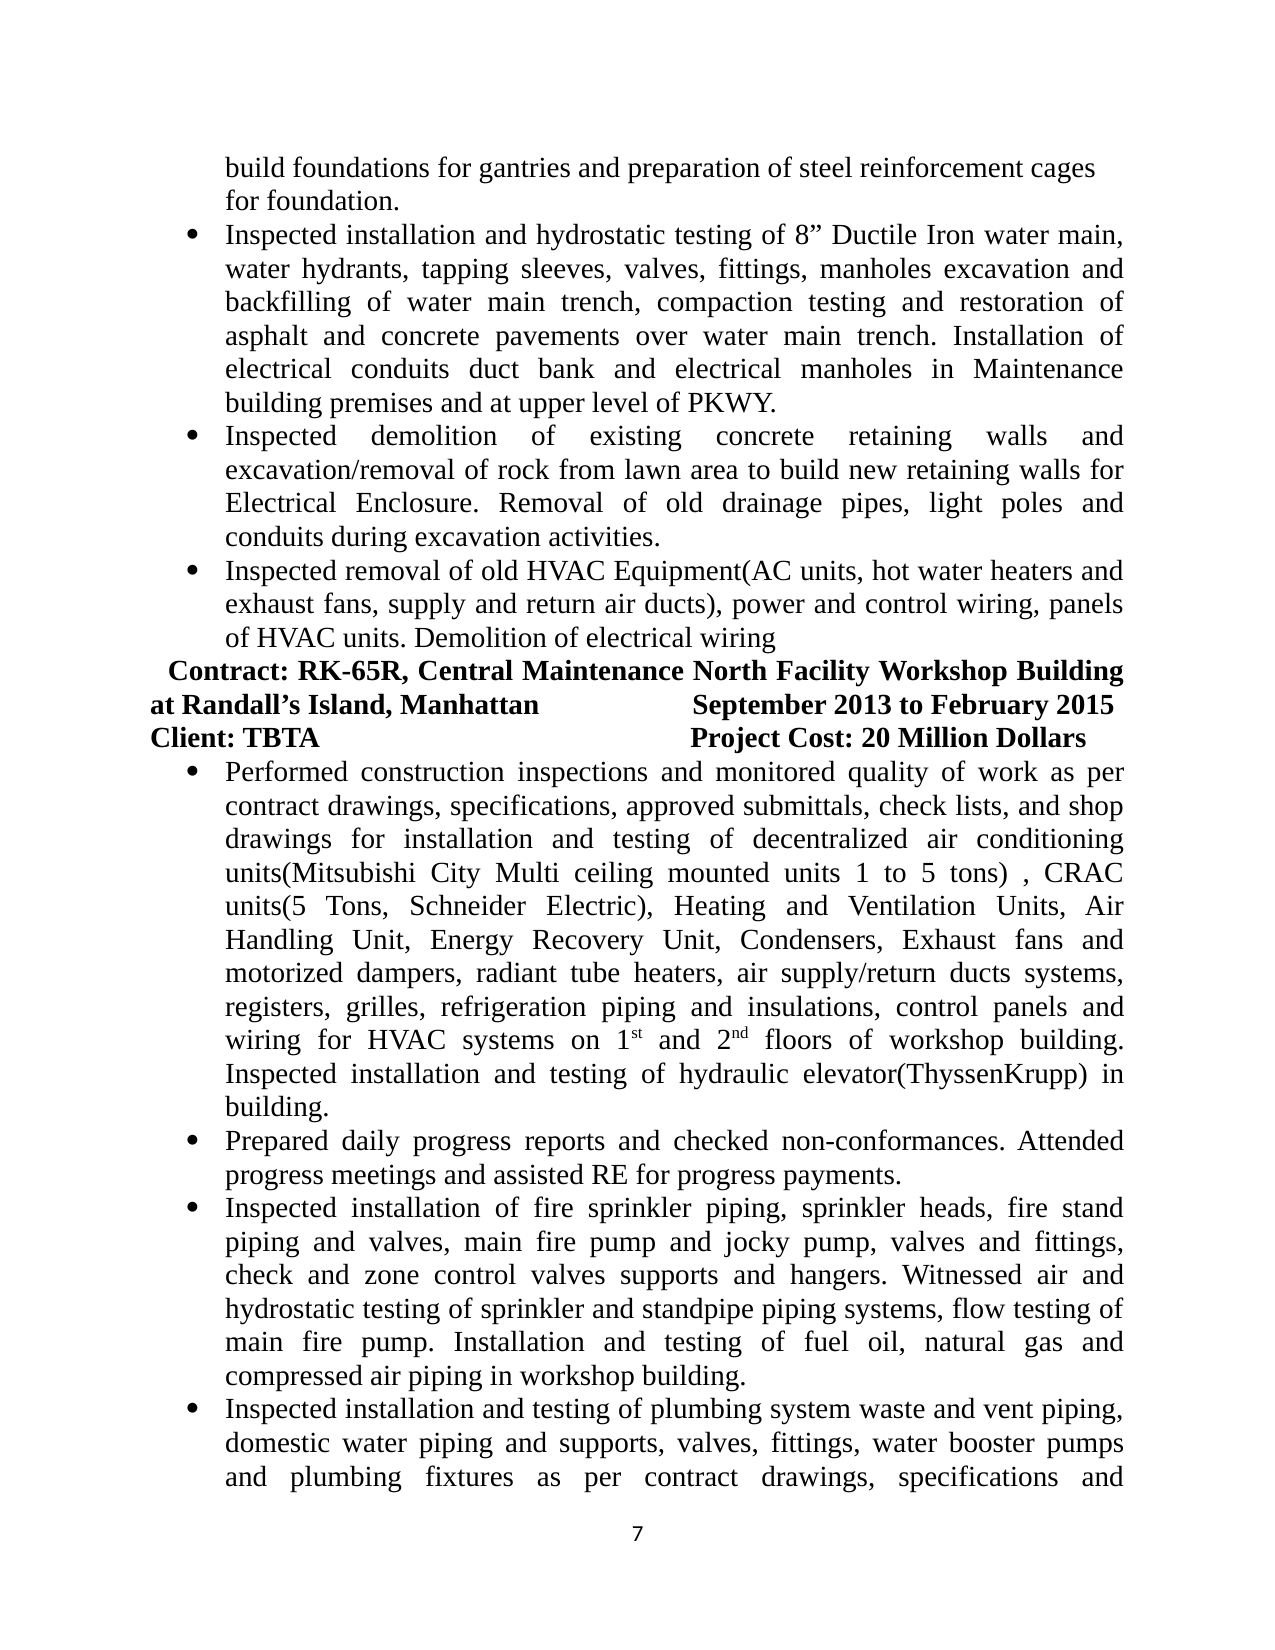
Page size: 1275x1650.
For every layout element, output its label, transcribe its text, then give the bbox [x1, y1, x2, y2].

list Prepared daily progress reports and checked non-conformances. Attended progress meetings and assisted RE for progress payments. [187, 1123, 1125, 1190]
text Contract: RK-65R, Central Maintenance North Facility Workshop Building at Randall’s Island, Manhattan September 2013 to February 2015 [150, 653, 1125, 721]
list Inspected removal of old HVAC Equipment(AC units, hot water heaters and exhaust fans, supply and return air ducts), power and control wiring, panels of HVAC units. Demolition of electrical wiring [187, 553, 1125, 653]
list Performed construction inspections and monitored quality of work as per contract drawings, specifications, approved submittals, check lists, and shop drawings for installation and testing of decentralized air conditioning units(Mitsubishi City Multi ceiling mounted units 1 to 5 tons) , CRAC units(5 Tons, Schneider Electric), Heating and Ventilation Units, Air Handling Unit, Energy Recovery Unit, Condensers, Exhaust fans and motorized dampers, radiant tube heaters, air supply/return ducts systems, registers, grilles, refrigeration piping and insulations, control panels and wiring for HVAC systems on 1st and 2nd floors of workshop building. Inspected installation and testing of hydraulic elevator(ThyssenKrupp) in building. [187, 754, 1125, 1123]
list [187, 1392, 1125, 1492]
list for foundation. [225, 183, 1125, 217]
list build foundations for gantries and preparation of steel reinforcement cages [225, 150, 1125, 183]
text Client: TBTA Project Cost: 20 Million Dollars [150, 721, 1125, 754]
list Inspected demolition of existing concrete retaining walls and excavation/removal of rock from lawn area to build new retaining walls for Electrical Enclosure. Removal of old drainage pipes, light poles and conduits during excavation activities. [187, 418, 1125, 553]
list Inspected installation of fire sprinkler piping, sprinkler heads, fire stand piping and valves, main fire pump and jocky pump, valves and fittings, check and zone control valves supports and hangers. Witnessed air and hydrostatic testing of sprinkler and standpipe piping systems, flow testing of main fire pump. Installation and testing of fuel oil, natural gas and compressed air piping in workshop building. [187, 1190, 1125, 1392]
list Inspected installation and hydrostatic testing of 8” Ductile Iron water main, water hydrants, tapping sleeves, valves, fittings, manholes excavation and backfilling of water main trench, compaction testing and restoration of asphalt and concrete pavements over water main trench. Installation of electrical conduits duct bank and electrical manholes in Maintenance building premises and at upper level of PKWY. [187, 217, 1125, 418]
